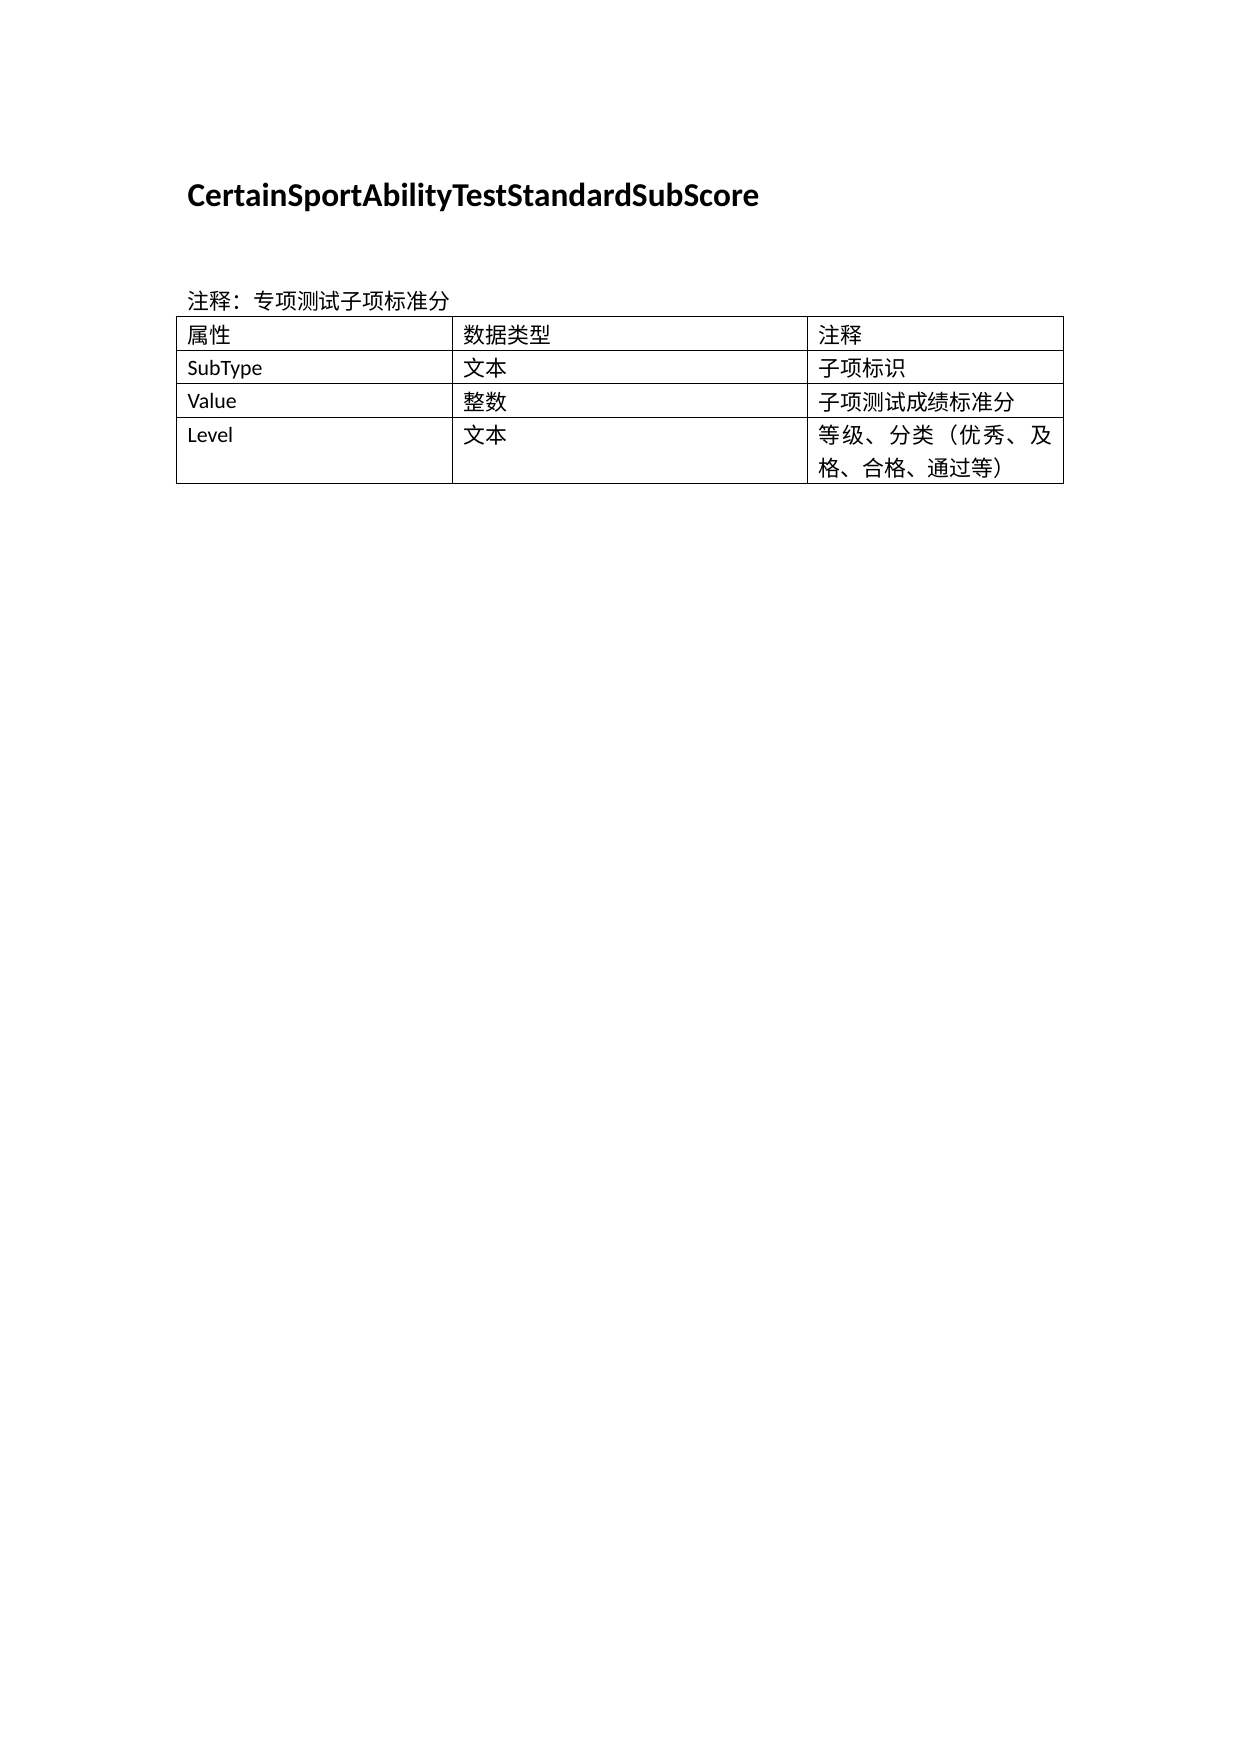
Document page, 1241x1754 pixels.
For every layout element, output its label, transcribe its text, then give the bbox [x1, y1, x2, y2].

table_cell 文本 [453, 351, 807, 383]
table_cell Value [177, 384, 452, 417]
table_cell SubType [177, 351, 452, 383]
table_header 注释 [808, 317, 1063, 350]
subtitle CertainSportAbilityTestStandardSubScore [187, 162, 1053, 227]
table_cell Level [177, 418, 452, 483]
table_cell 文本 [453, 418, 807, 483]
table_cell 整数 [453, 384, 807, 417]
table_header 数据类型 [453, 317, 807, 350]
text 注释：专项测试子项标准分 [187, 284, 1053, 316]
table_cell 等级、分类（优秀、及格、合格、通过等） [808, 418, 1063, 483]
table_header 属性 [177, 317, 452, 350]
table_cell 子项测试成绩标准分 [808, 384, 1063, 417]
table_cell 子项标识 [808, 351, 1063, 383]
